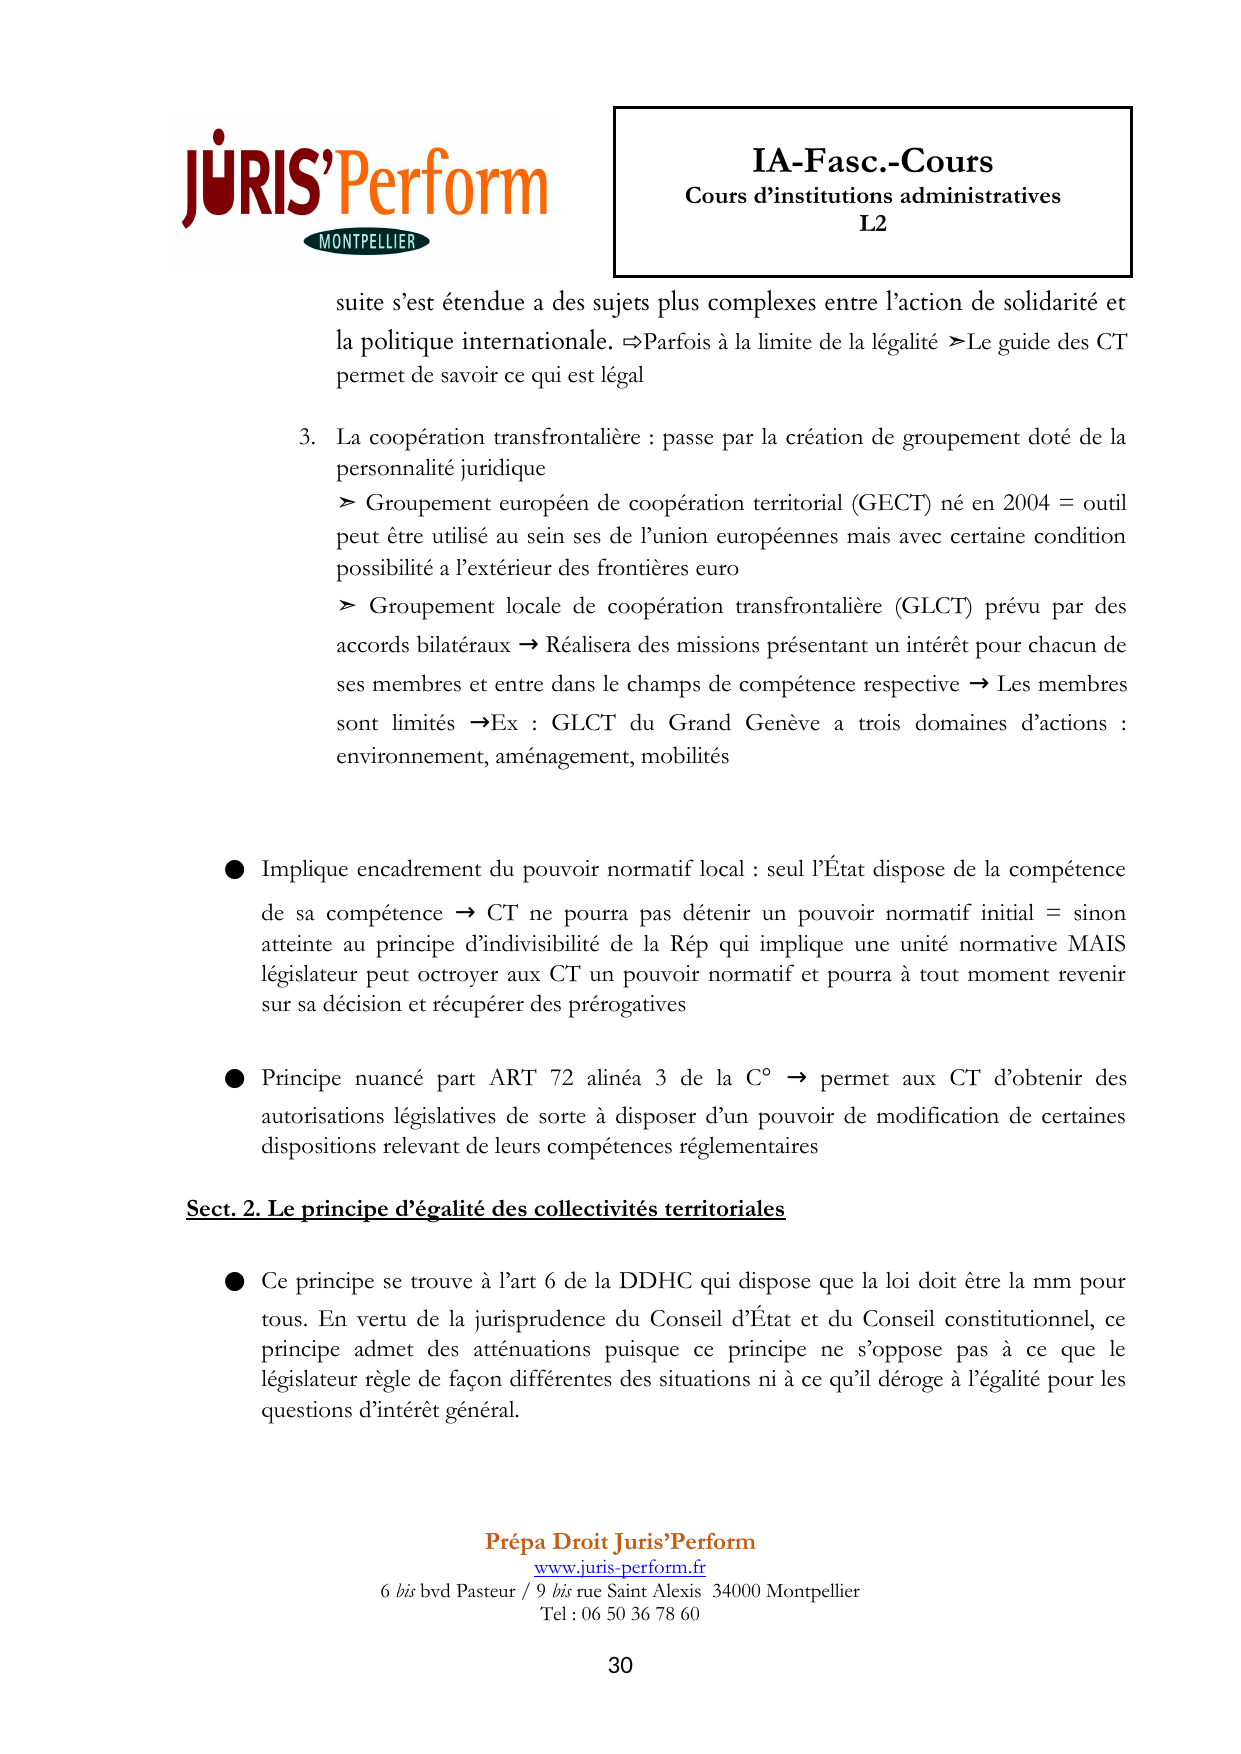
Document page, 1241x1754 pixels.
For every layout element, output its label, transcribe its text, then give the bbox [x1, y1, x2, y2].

list Ce principe se trouve à l’art 6 de la DDHC qui dispose que la loi doit être la mm pour tous. En vertu de la jurisprudence du Conseil d’État et du Conseil constitutionnel, ce principe admet des atténuations puisque ce principe ne s’oppose pas à ce que le législateur règle de façon différentes des situations ni à ce qu’il déroge à l’égalité pour les questions d’intérêt général. [224, 1251, 1128, 1423]
text ➣ Groupement européen de coopération territorial (GECT) né en 2004 = outil peut être utilisé au sein ses de l’union européennes mais avec certaine condition possibilité a l’extérieur des frontières euro [336, 484, 1128, 582]
list Principe nuancé part ART 72 alinéa 3 de la C° → permet aux CT d’obtenir des autorisations législatives de sorte à disposer d’un pouvoir de modification de certaines dispositions relevant de leurs compétences réglementaires [224, 1048, 1128, 1160]
text Sect. 2. Le principe d’égalité des collectivités territoriales [112, 1195, 1128, 1223]
list La coopération transfrontalière : passe par la création de groupement doté de la personnalité juridique [299, 423, 1128, 482]
list Implique encadrement du pouvoir normatif local : seul l’État dispose de la compétence de sa compétence → CT ne pourra pas détenir un pouvoir normatif initial = sinon atteinte au principe d’indivisibilité de la Rép qui implique une unité normative MAIS législateur peut octroyer aux CT un pouvoir normatif et pourra à tout moment revenir sur sa décision et récupérer des prérogatives [224, 839, 1128, 1018]
picture [167, 109, 561, 276]
text ➣ Groupement locale de coopération transfrontalière (GLCT) prévu par des accords bilatéraux → Réalisera des missions présentant un intérêt pour chacun de ses membres et entre dans le champs de compétence respective → Les membres sont limités →Ex : GLCT du Grand Genève a trois domaines d’actions : environnement, aménagement, mobilités [336, 587, 1128, 770]
